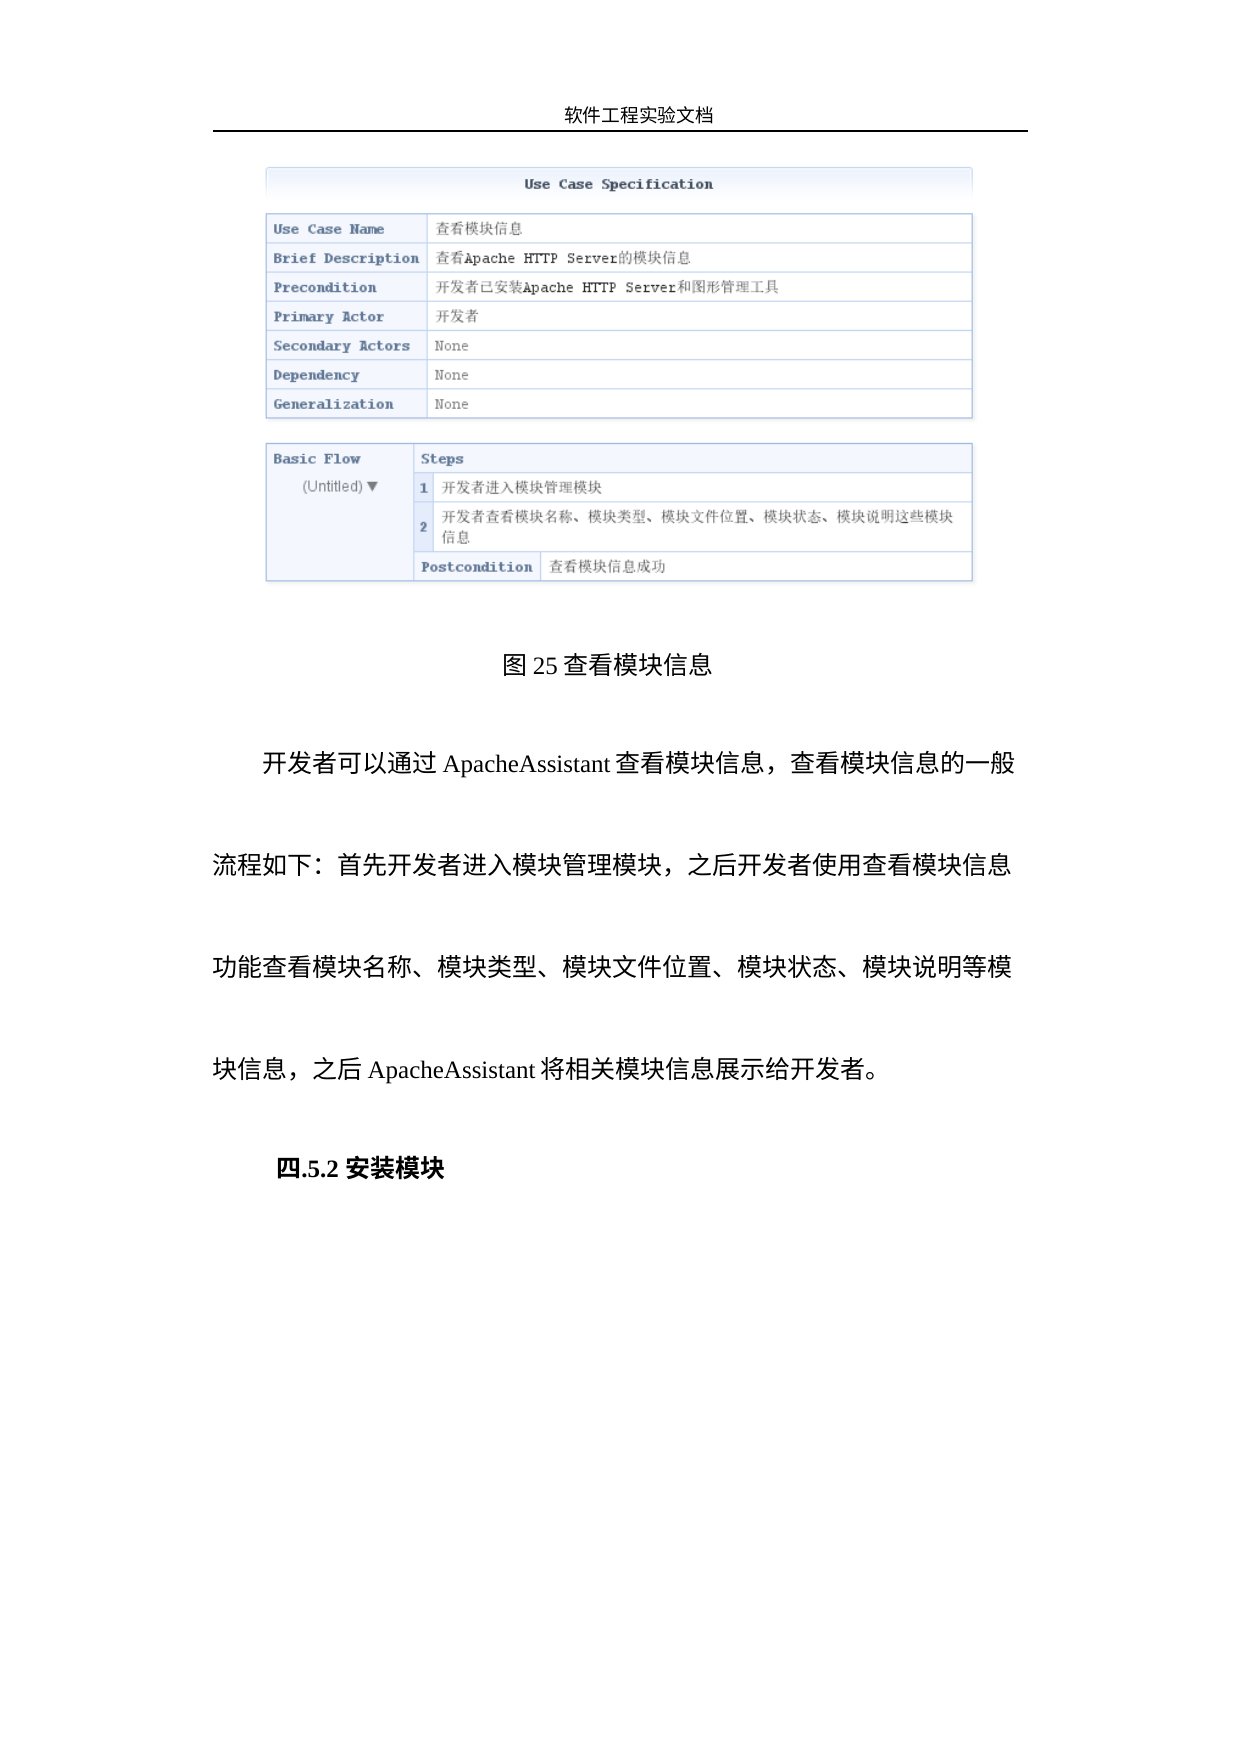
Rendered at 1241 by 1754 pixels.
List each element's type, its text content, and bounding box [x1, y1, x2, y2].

text 图 25 查看模块信息 [187, 629, 1028, 697]
text 安装模块 [276, 1132, 1053, 1200]
picture [256, 161, 990, 601]
text 开发者可以通过ApacheAssistant查看模块信息，查看模块信息的一般流程如下：首先开发者进入模块管理模块，之后开发者使用查看模块信息功能查看模块名称、模块类型、模块文件位置、模块状态、模块说明等模块信息，之后ApacheAssistant将相关模块信息展示给开发者。 [212, 728, 1028, 1102]
